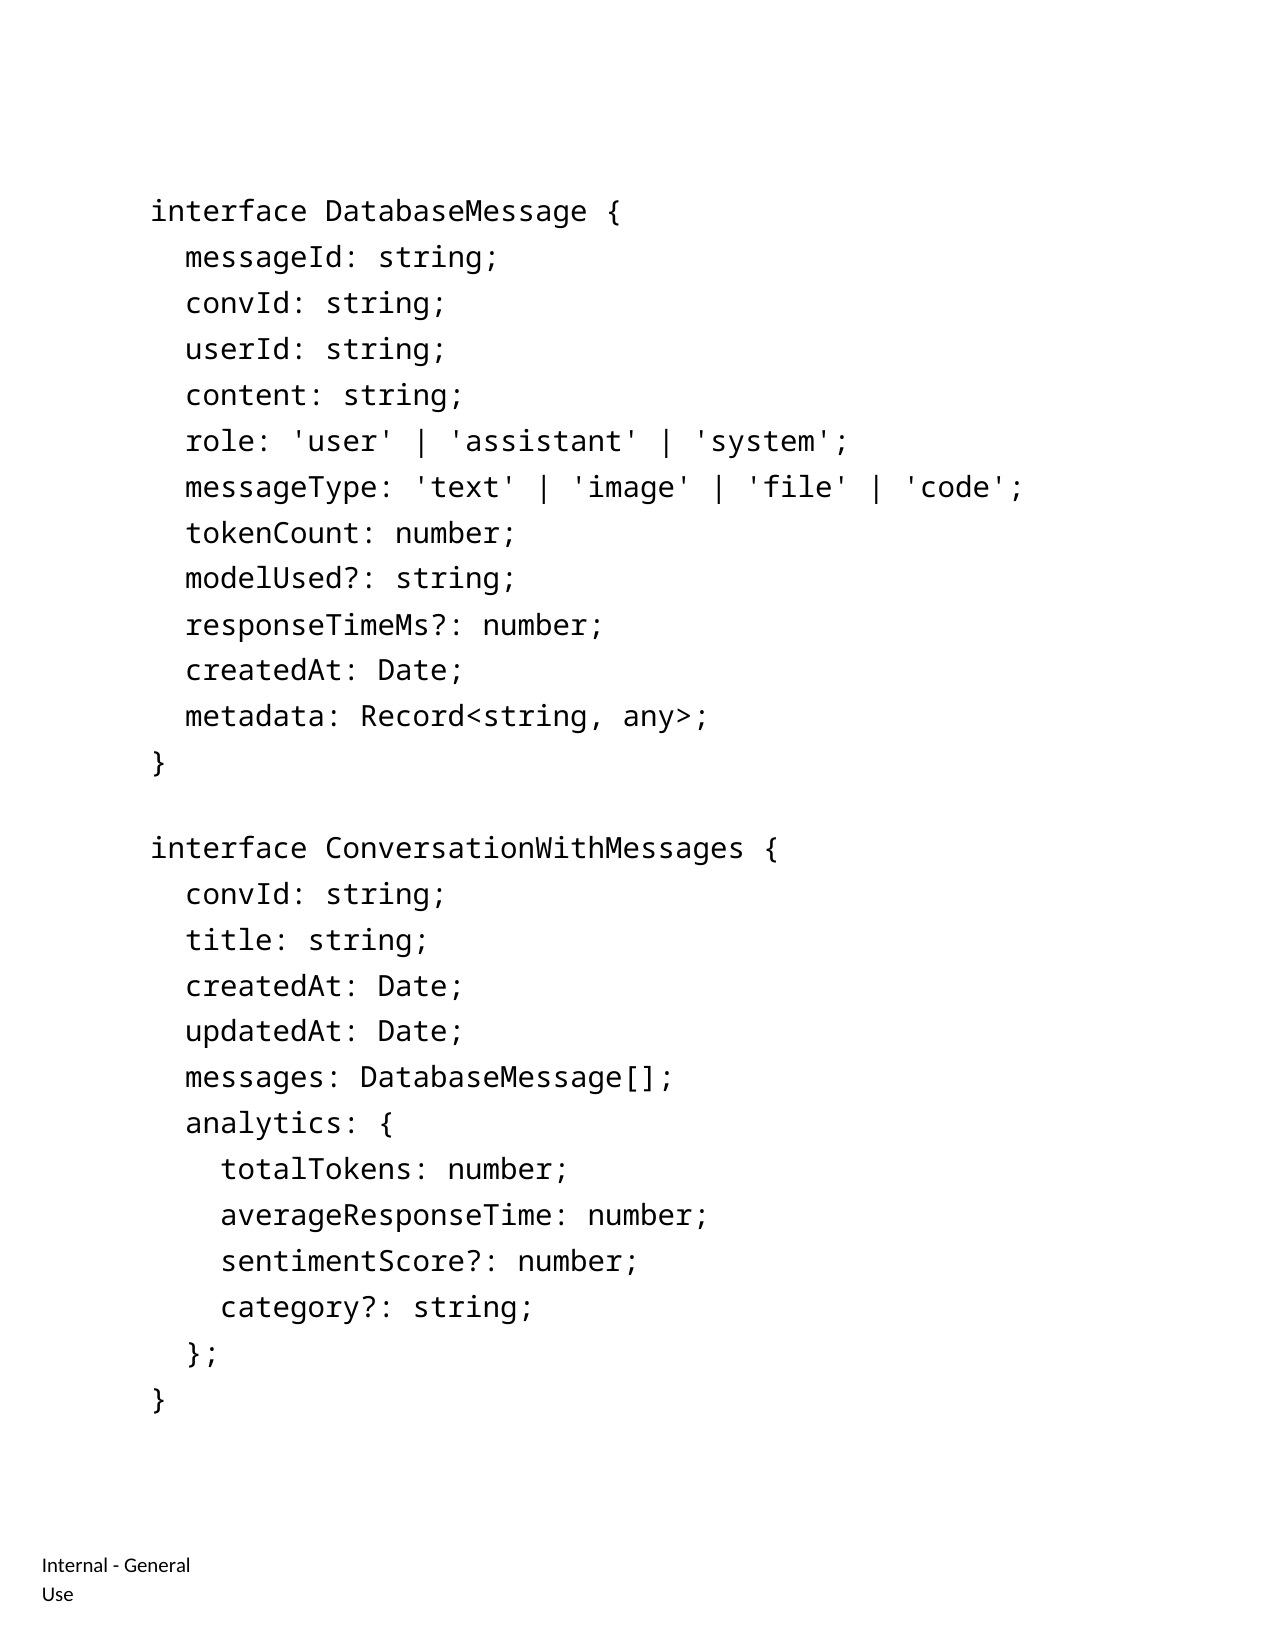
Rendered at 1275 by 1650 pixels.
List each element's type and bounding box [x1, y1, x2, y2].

text [150, 150, 1125, 1457]
